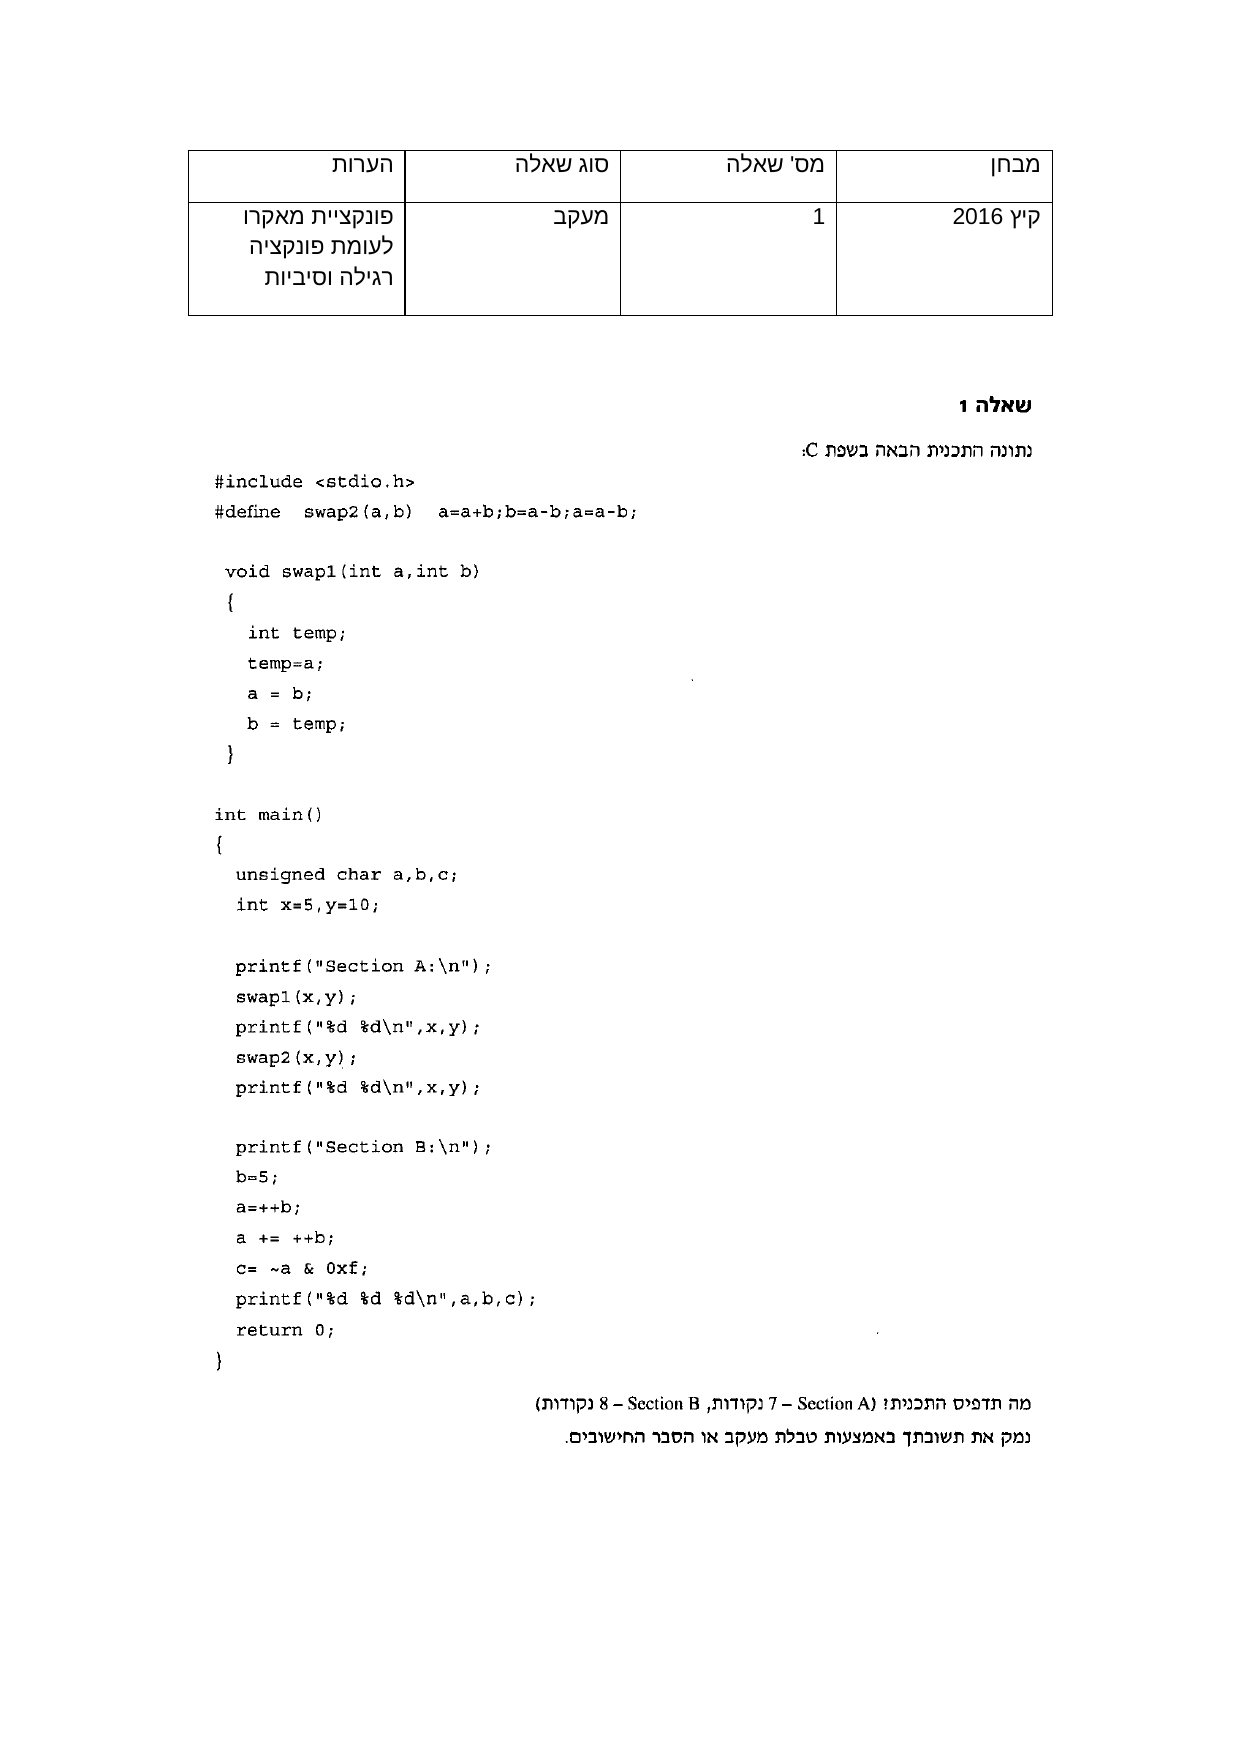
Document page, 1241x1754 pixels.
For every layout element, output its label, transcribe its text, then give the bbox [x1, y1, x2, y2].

table_header סוג שאלה [406, 151, 620, 202]
table_cell 1 [621, 203, 836, 314]
table_header מס' שאלה [621, 151, 836, 202]
table_header הערות [189, 151, 404, 202]
table_cell פונקציית מאקרו לעומת פונקציה רגילה וסיביות [189, 203, 404, 314]
table_header מבחן [837, 151, 1052, 202]
table_cell קיץ 2016 [837, 203, 1052, 314]
table_cell מעקב [406, 203, 620, 314]
